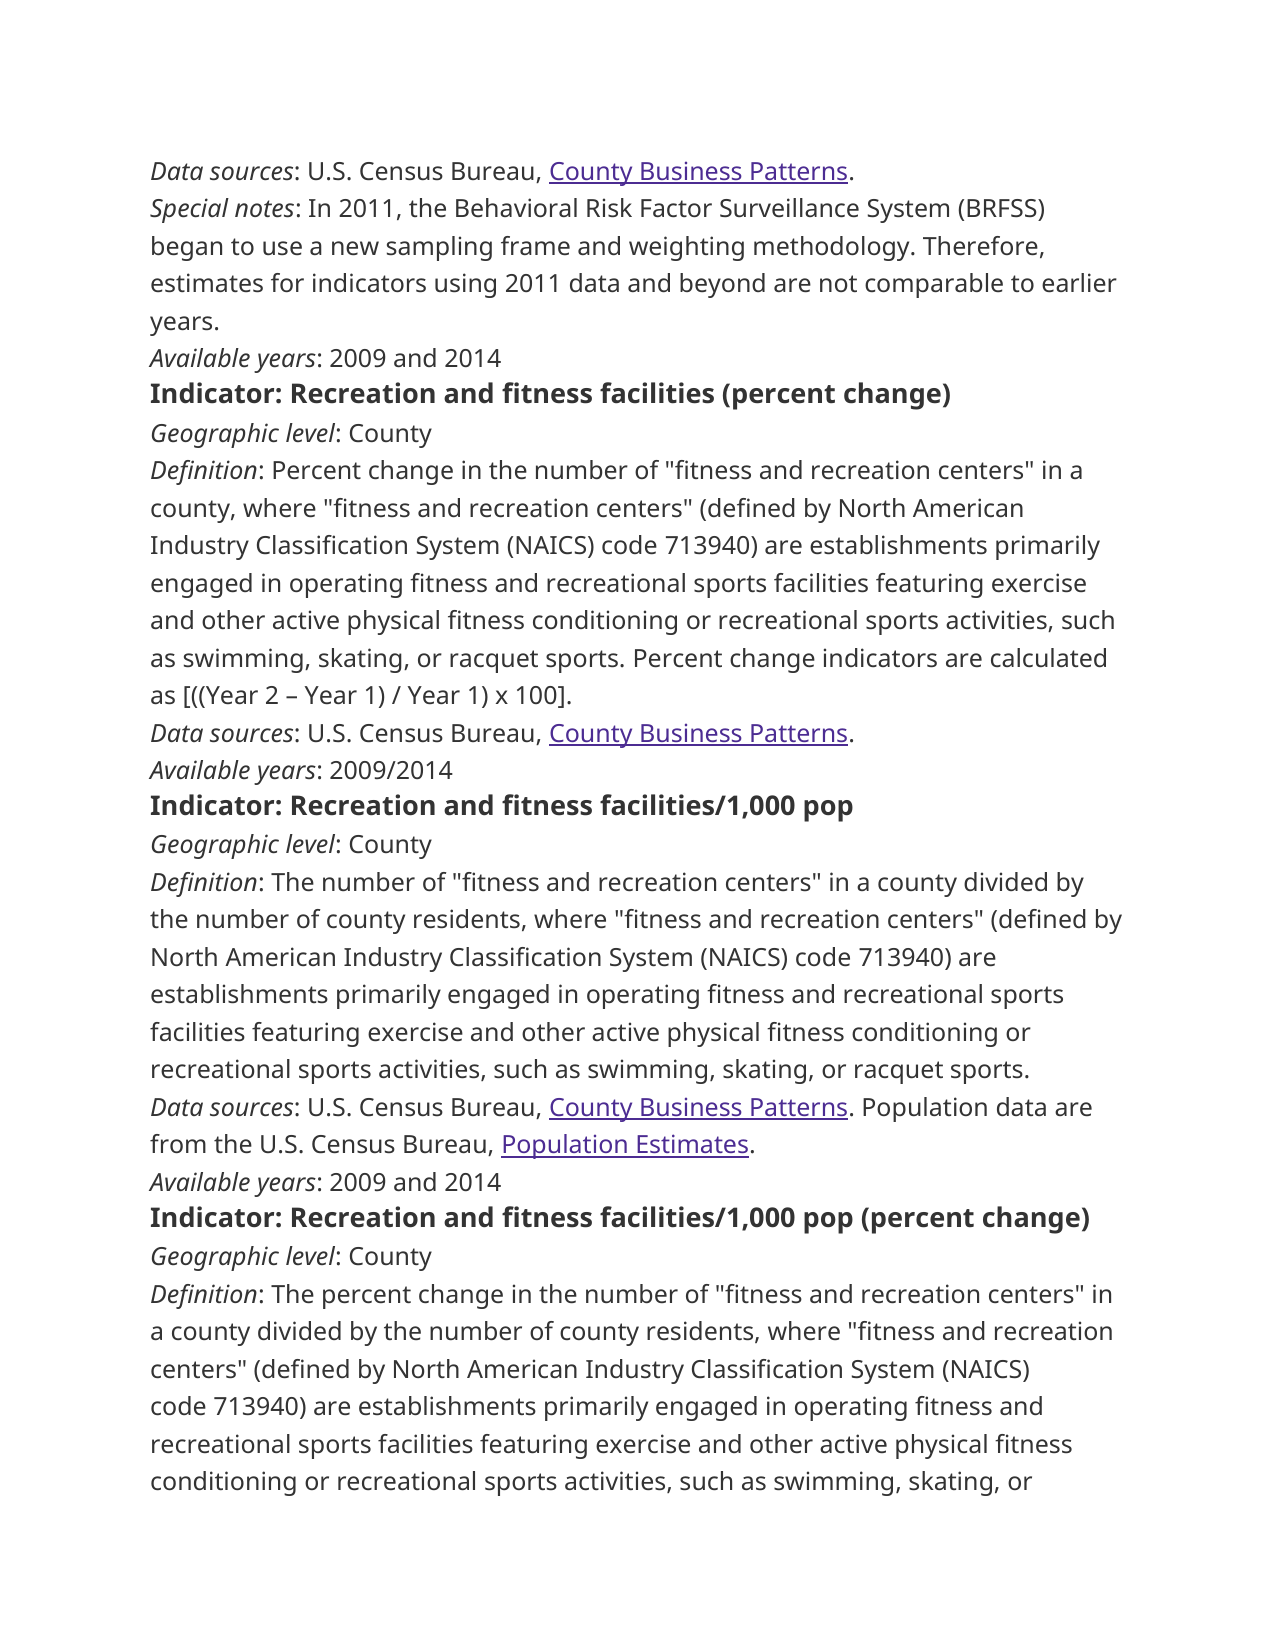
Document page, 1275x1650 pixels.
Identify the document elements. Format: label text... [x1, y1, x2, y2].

text Geographic level: County [150, 412, 1125, 449]
text Indicator: Recreation and fitness facilities/1,000 pop (percent change) [150, 1199, 1125, 1236]
text Definition: The number of "fitness and recreation centers" in a county divided by the number of county residents, where "fitness and recreation centers" (defined by North American Industry Classification System (NAICS) code 713940) are establishments primarily engaged in operating fitness and recreational sports facilities featuring exercise and other active physical fitness conditioning or recreational sports activities, such as swimming, skating, or racquet sports. [150, 861, 1125, 1086]
text Indicator: Recreation and fitness facilities/1,000 pop [150, 787, 1125, 824]
text Data sources: U.S. Census Bureau, County Business Patterns. [150, 150, 1125, 187]
text Geographic level: County [150, 1236, 1125, 1273]
text Available years: 2009 and 2014 [150, 337, 1125, 375]
text Available years: 2009 and 2014 [150, 1161, 1125, 1199]
text Definition: Percent change in the number of "fitness and recreation centers" in a county, where "fitness and recreation centers" (defined by North American Industry Classification System (NAICS) code 713940) are establishments primarily engaged in operating fitness and recreational sports facilities featuring exercise and other active physical fitness conditioning or recreational sports activities, such as swimming, skating, or racquet sports. Percent change indicators are calculated as [((Year 2 – Year 1) / Year 1) x 100]. [150, 449, 1125, 712]
text Available years: 2009/2014 [150, 749, 1125, 787]
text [150, 1273, 1125, 1498]
text Data sources: U.S. Census Bureau, County Business Patterns. [150, 712, 1125, 749]
text Indicator: Recreation and fitness facilities (percent change) [150, 375, 1125, 412]
text Geographic level: County [150, 824, 1125, 861]
text Data sources: U.S. Census Bureau, County Business Patterns. Population data are from the U.S. Census Bureau, Population Estimates. [150, 1086, 1125, 1161]
